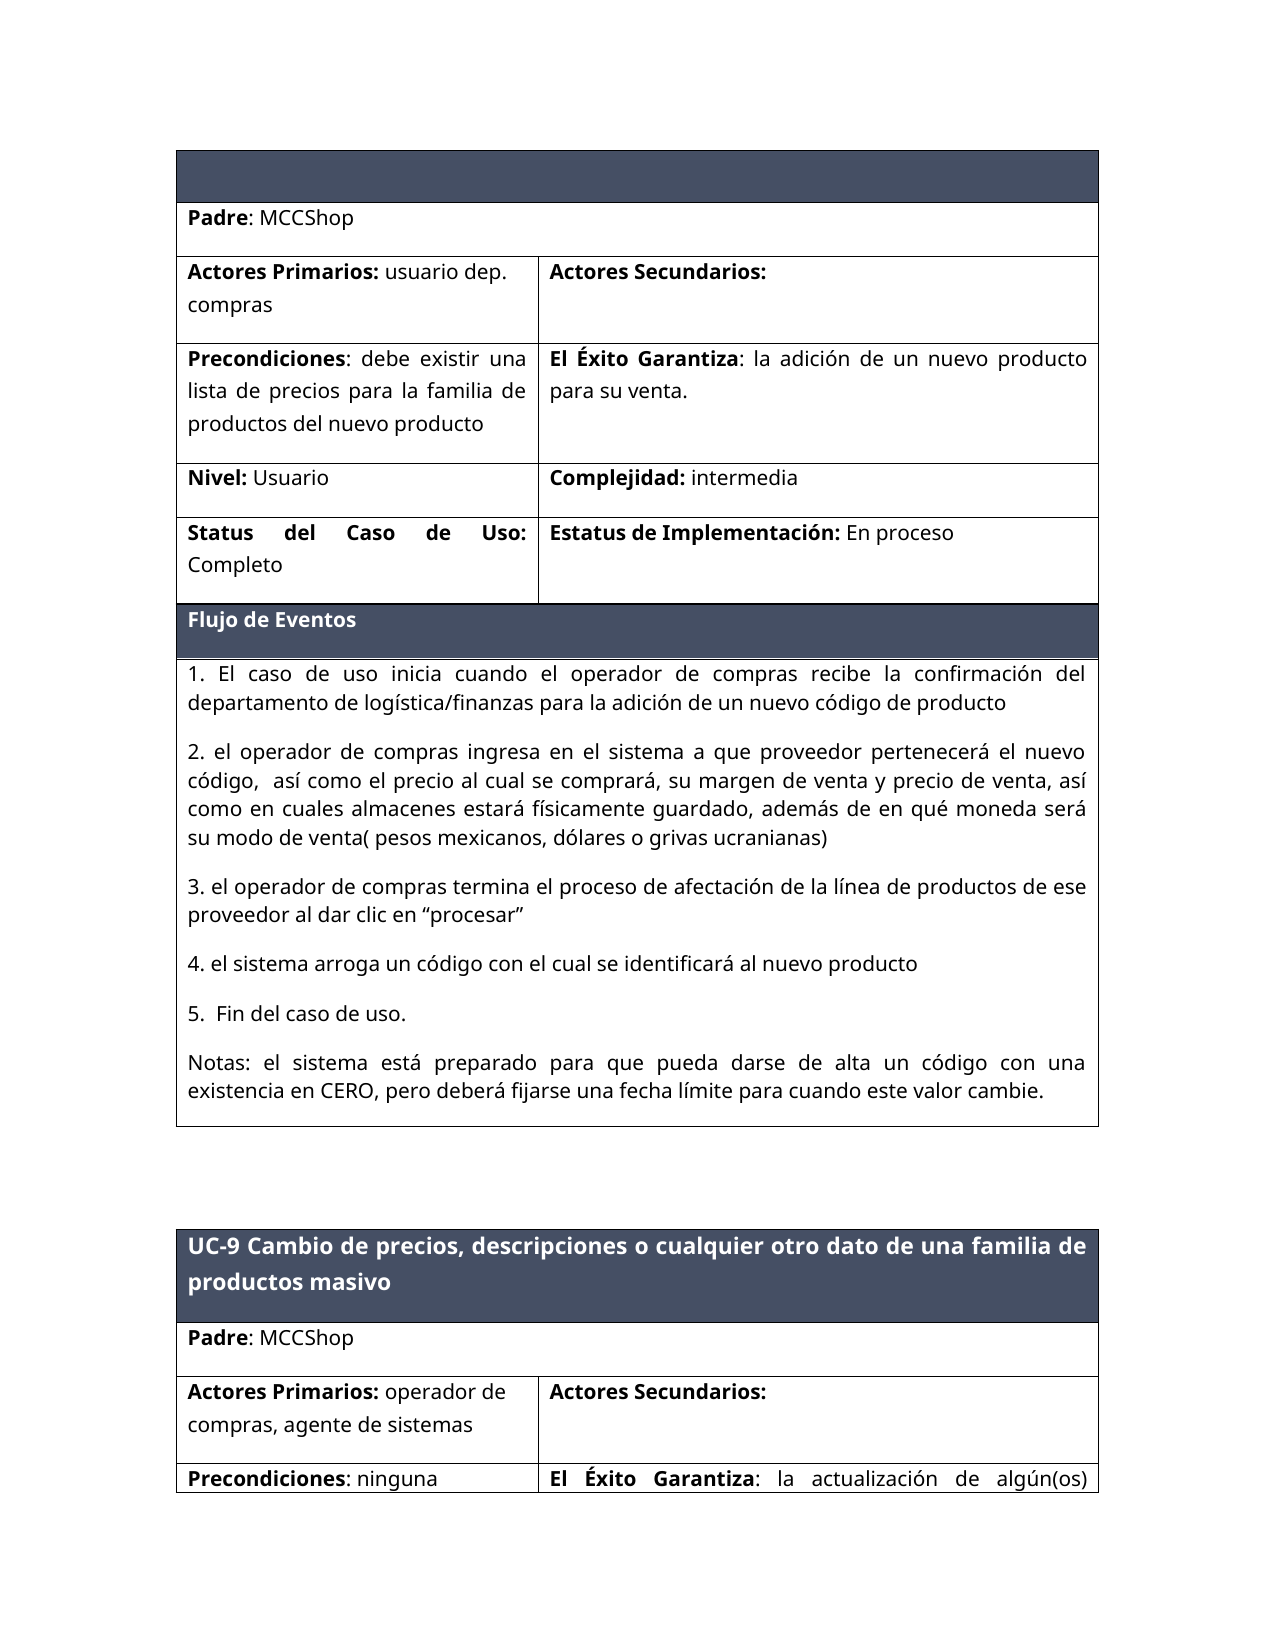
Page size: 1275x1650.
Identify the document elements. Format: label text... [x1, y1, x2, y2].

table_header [177, 151, 1098, 202]
table_header UC-9 Cambio de precios, descripciones o cualquier otro dato de una familia de productos masivo [177, 1230, 1098, 1322]
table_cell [539, 1464, 1098, 1492]
table_cell Complejidad: intermedia [539, 464, 1098, 517]
table_cell Padre: MCCShop [177, 1323, 1098, 1376]
table_cell Nivel: Usuario [177, 464, 538, 517]
table_cell Status del Caso de Uso: Completo [177, 518, 538, 603]
table_cell Actores Primarios: operador de compras, agente de sistemas [177, 1377, 538, 1463]
table_cell Estatus de Implementación: En proceso [539, 518, 1098, 603]
table_cell Actores Secundarios: [539, 257, 1098, 343]
table_cell Actores Primarios: usuario dep. compras [177, 257, 538, 343]
table_cell Padre: MCCShop [177, 203, 1098, 256]
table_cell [177, 1464, 538, 1492]
table_cell 1. El caso de uso inicia cuando el operador de compras recibe la confirmación del departamento de logística/finanzas para la adición de un nuevo código de producto 2. el operador de compras ingresa en el sistema a que proveedor pertenecerá el nuevo código, así como el precio al cual se comprará, su margen de venta y precio de venta, así como en cuales almacenes estará físicamente guardado, además de en qué moneda será su modo de venta( pesos mexicanos, dólares o grivas ucranianas) 3. el operador de compras termina el proceso de afectación de la línea de productos de ese proveedor al dar clic en “procesar” 4. el sistema arroga un código con el cual se identificará al nuevo producto 5. Fin del caso de uso. Notas: el sistema está preparado para que pueda darse de alta un código con una existencia en CERO, pero deberá fijarse una fecha límite para cuando este valor cambie. [177, 660, 1098, 1126]
table_header Flujo de Eventos [177, 605, 1098, 658]
table_cell Actores Secundarios: [539, 1377, 1098, 1463]
table_cell El Éxito Garantiza: la adición de un nuevo producto para su venta. [539, 344, 1098, 462]
table_cell Precondiciones: debe existir una lista de precios para la familia de productos del nuevo producto [177, 344, 538, 462]
